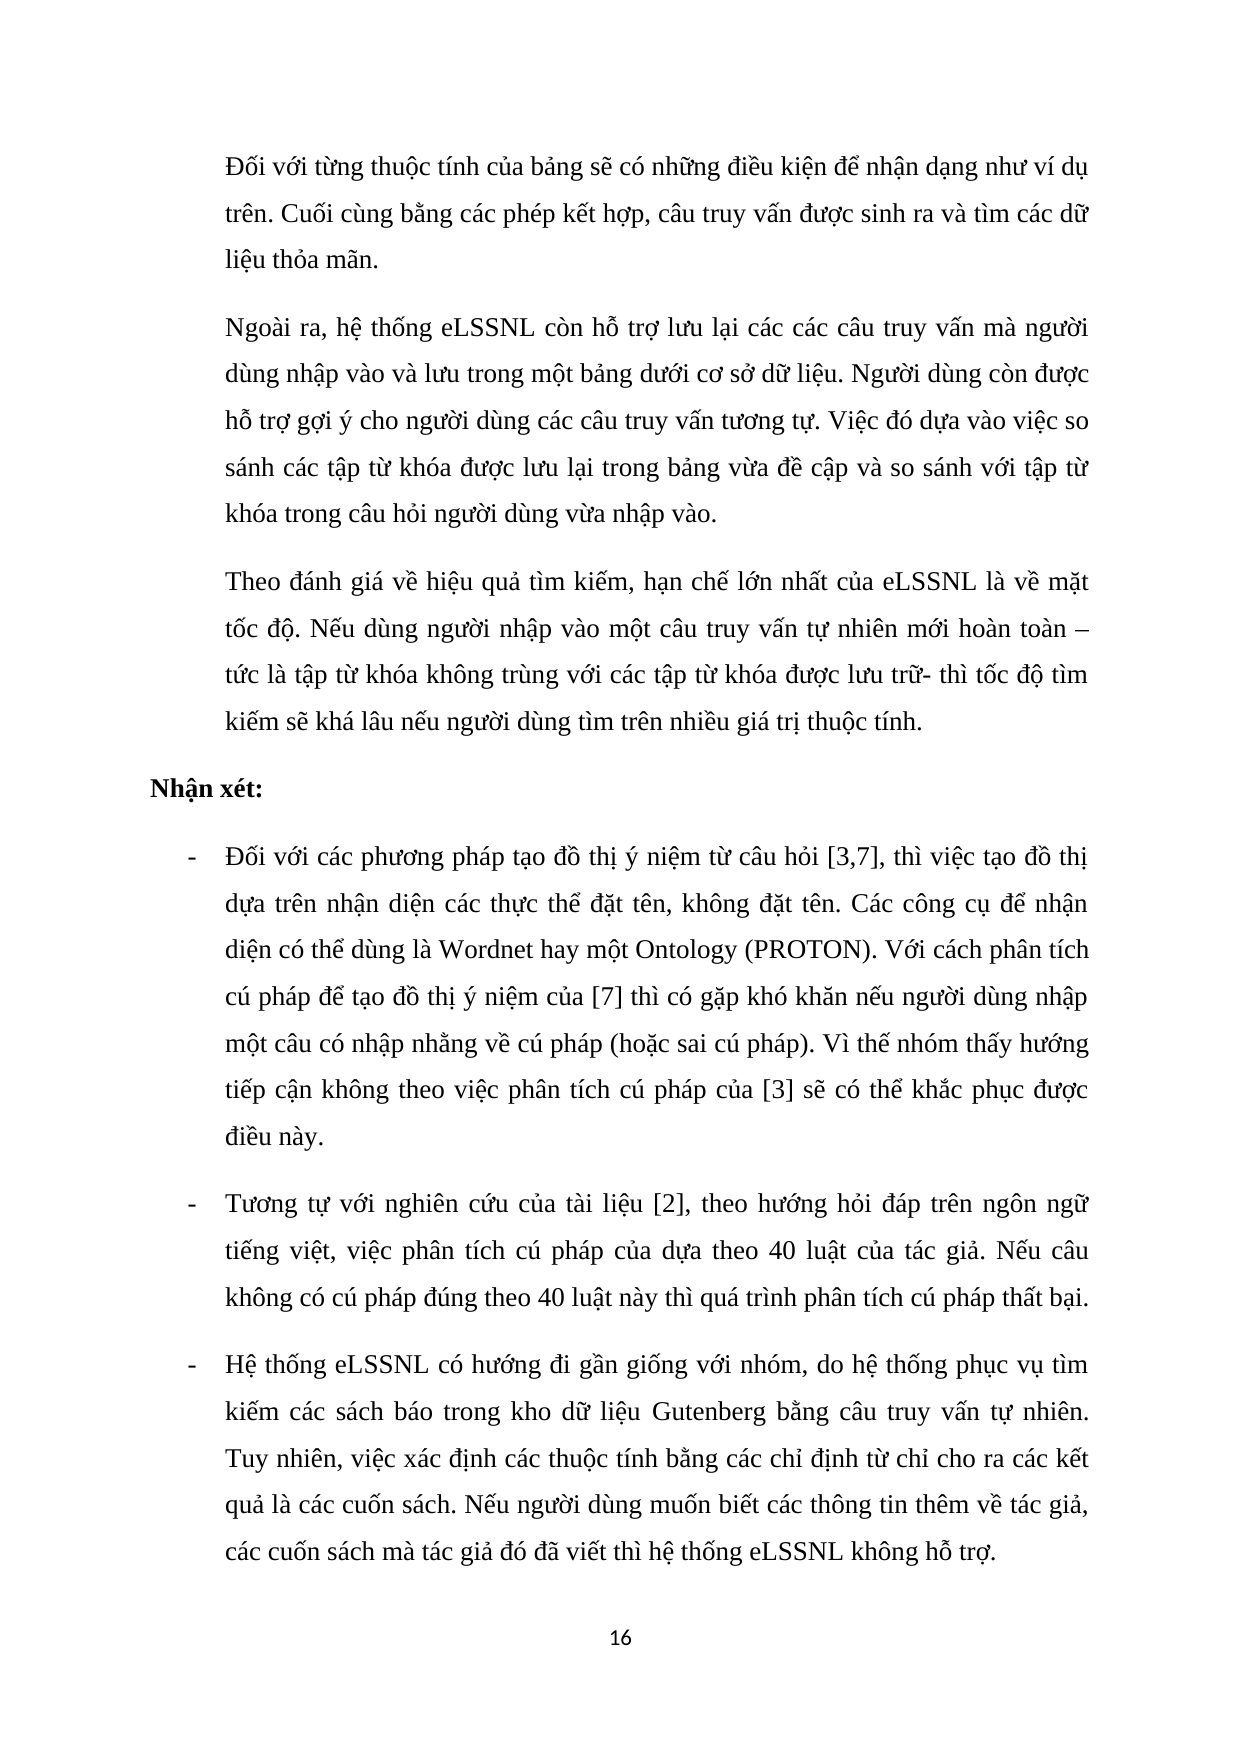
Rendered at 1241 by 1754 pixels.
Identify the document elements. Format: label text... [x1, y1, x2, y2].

list Hệ thống eLSSNL có hướng đi gần giống với nhóm, do hệ thống phục vụ tìm kiếm các sách báo trong kho dữ liệu Gutenberg bằng câu truy vấn tự nhiên. Tuy nhiên, việc xác định các thuộc tính bằng các chỉ định từ chỉ cho ra các kết quả là các cuốn sách. Nếu người dùng muốn biết các thông tin thêm về tác giả, các cuốn sách mà tác giả đó đã viết thì hệ thống eLSSNL không hỗ trợ. [187, 1348, 1090, 1566]
text Nhận xét: [150, 772, 1090, 804]
text Theo đánh giá về hiệu quả tìm kiếm, hạn chế lớn nhất của eLSSNL là về mặt tốc độ. Nếu dùng người nhập vào một câu truy vấn tự nhiên mới hoàn toàn – tức là tập từ khóa không trùng với các tập từ khóa được lưu trữ- thì tốc độ tìm kiếm sẽ khá lâu nếu người dùng tìm trên nhiều giá trị thuộc tính. [225, 565, 1090, 736]
list Đối với các phương pháp tạo đồ thị ý niệm từ câu hỏi [3,7], thì việc tạo đồ thị dựa trên nhận diện các thực thể đặt tên, không đặt tên. Các công cụ để nhận diện có thể dùng là Wordnet hay một Ontology (PROTON). Với cách phân tích cú pháp để tạo đồ thị ý niệm của [7] thì có gặp khó khăn nếu người dùng nhập một câu có nhập nhằng về cú pháp (hoặc sai cú pháp). Vì thế nhóm thấy hướng tiếp cận không theo việc phân tích cú pháp của [3] sẽ có thể khắc phục được điều này. [187, 840, 1090, 1151]
